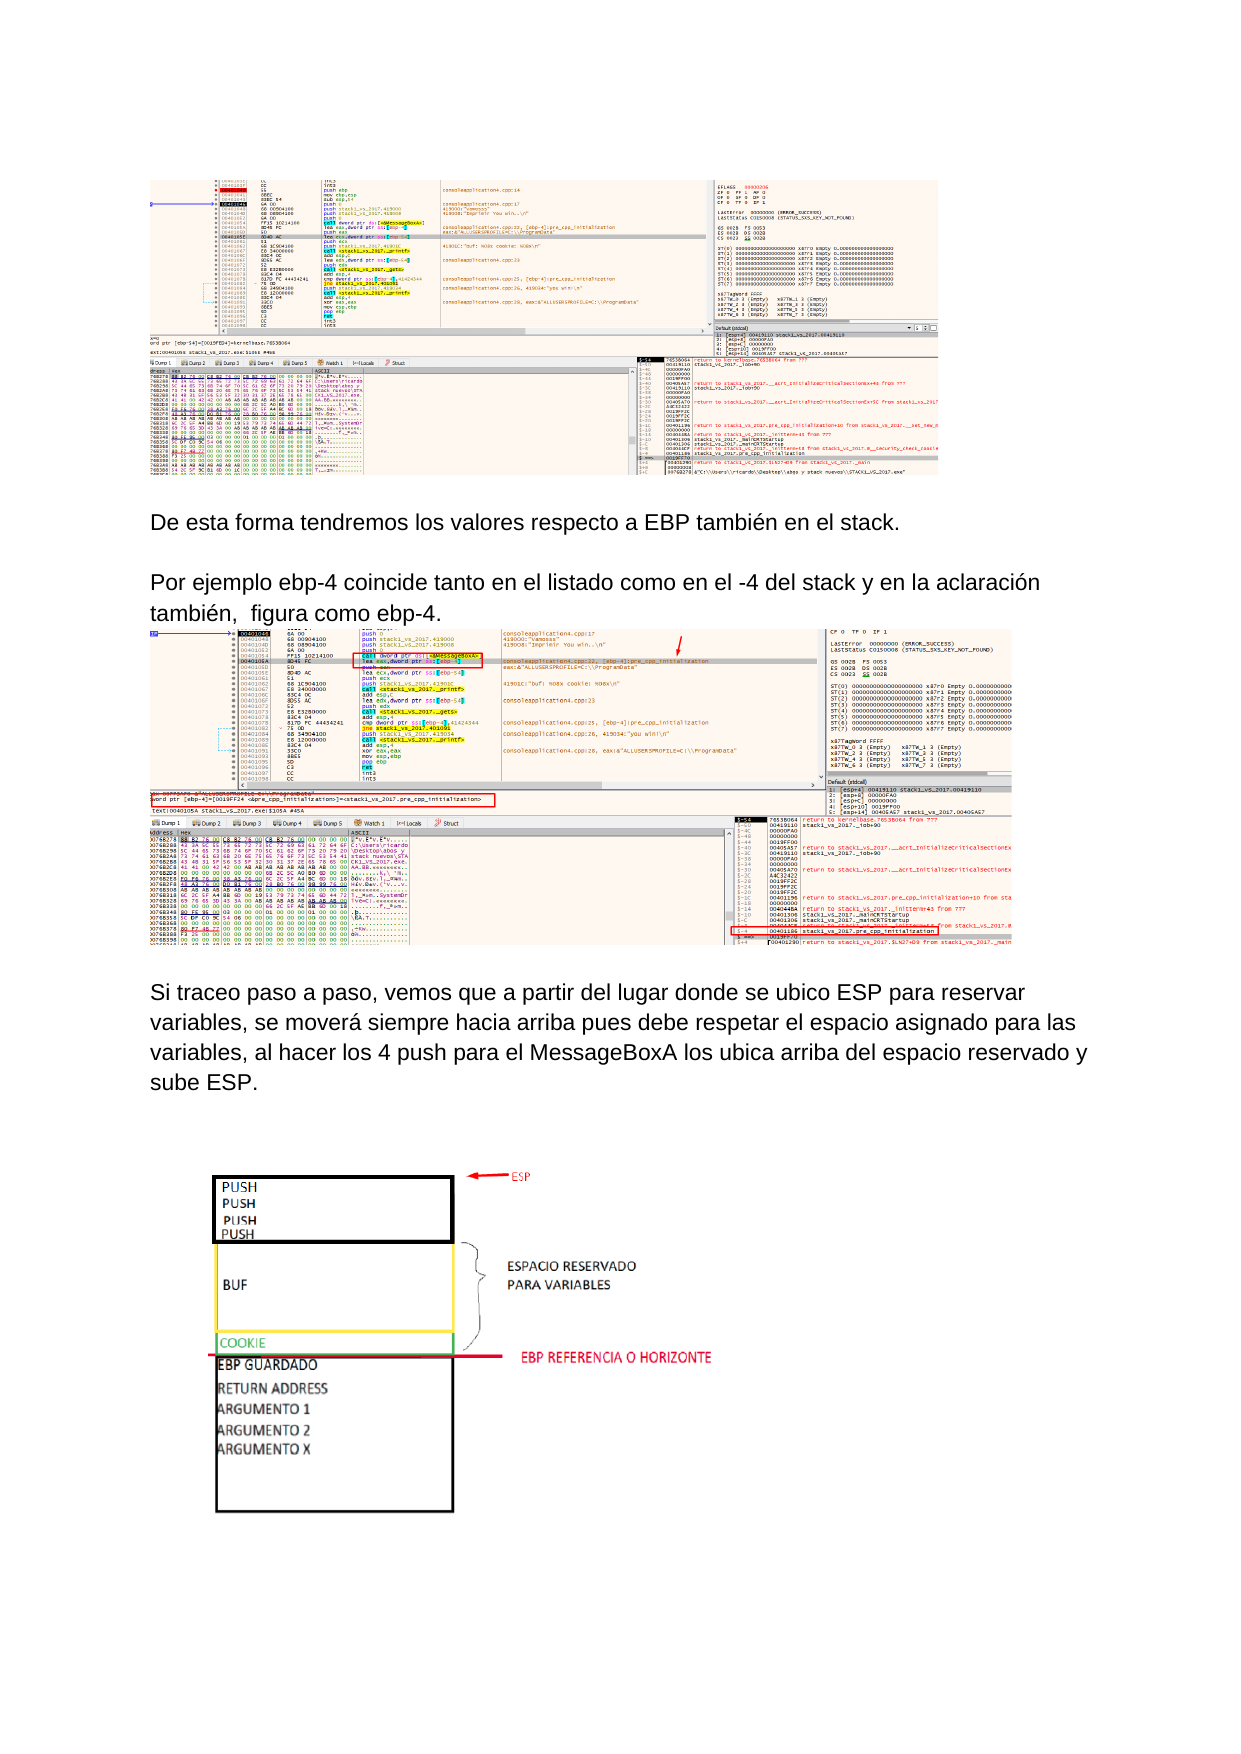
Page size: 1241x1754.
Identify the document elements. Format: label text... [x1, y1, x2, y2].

picture [150, 180, 939, 475]
picture [150, 629, 1012, 945]
text De esta forma tendremos los valores respecto a EBP también en el stack. [150, 509, 1090, 535]
text Si traceo paso a paso, vemos que a partir del lugar donde se ubico ESP para reservar variables, se moverá siempre hacia arriba pues debe respetar el espacio asignado para las variables, al hacer los 4 push para el MessageBoxA los ubica arriba del espacio reservado y sube ESP. [150, 979, 1090, 1096]
text Por ejemplo ebp-4 coincide tanto en el listado como en el -4 del stack y en la aclaración también, figura como ebp-4. [150, 569, 1090, 626]
picture [150, 1129, 822, 1526]
